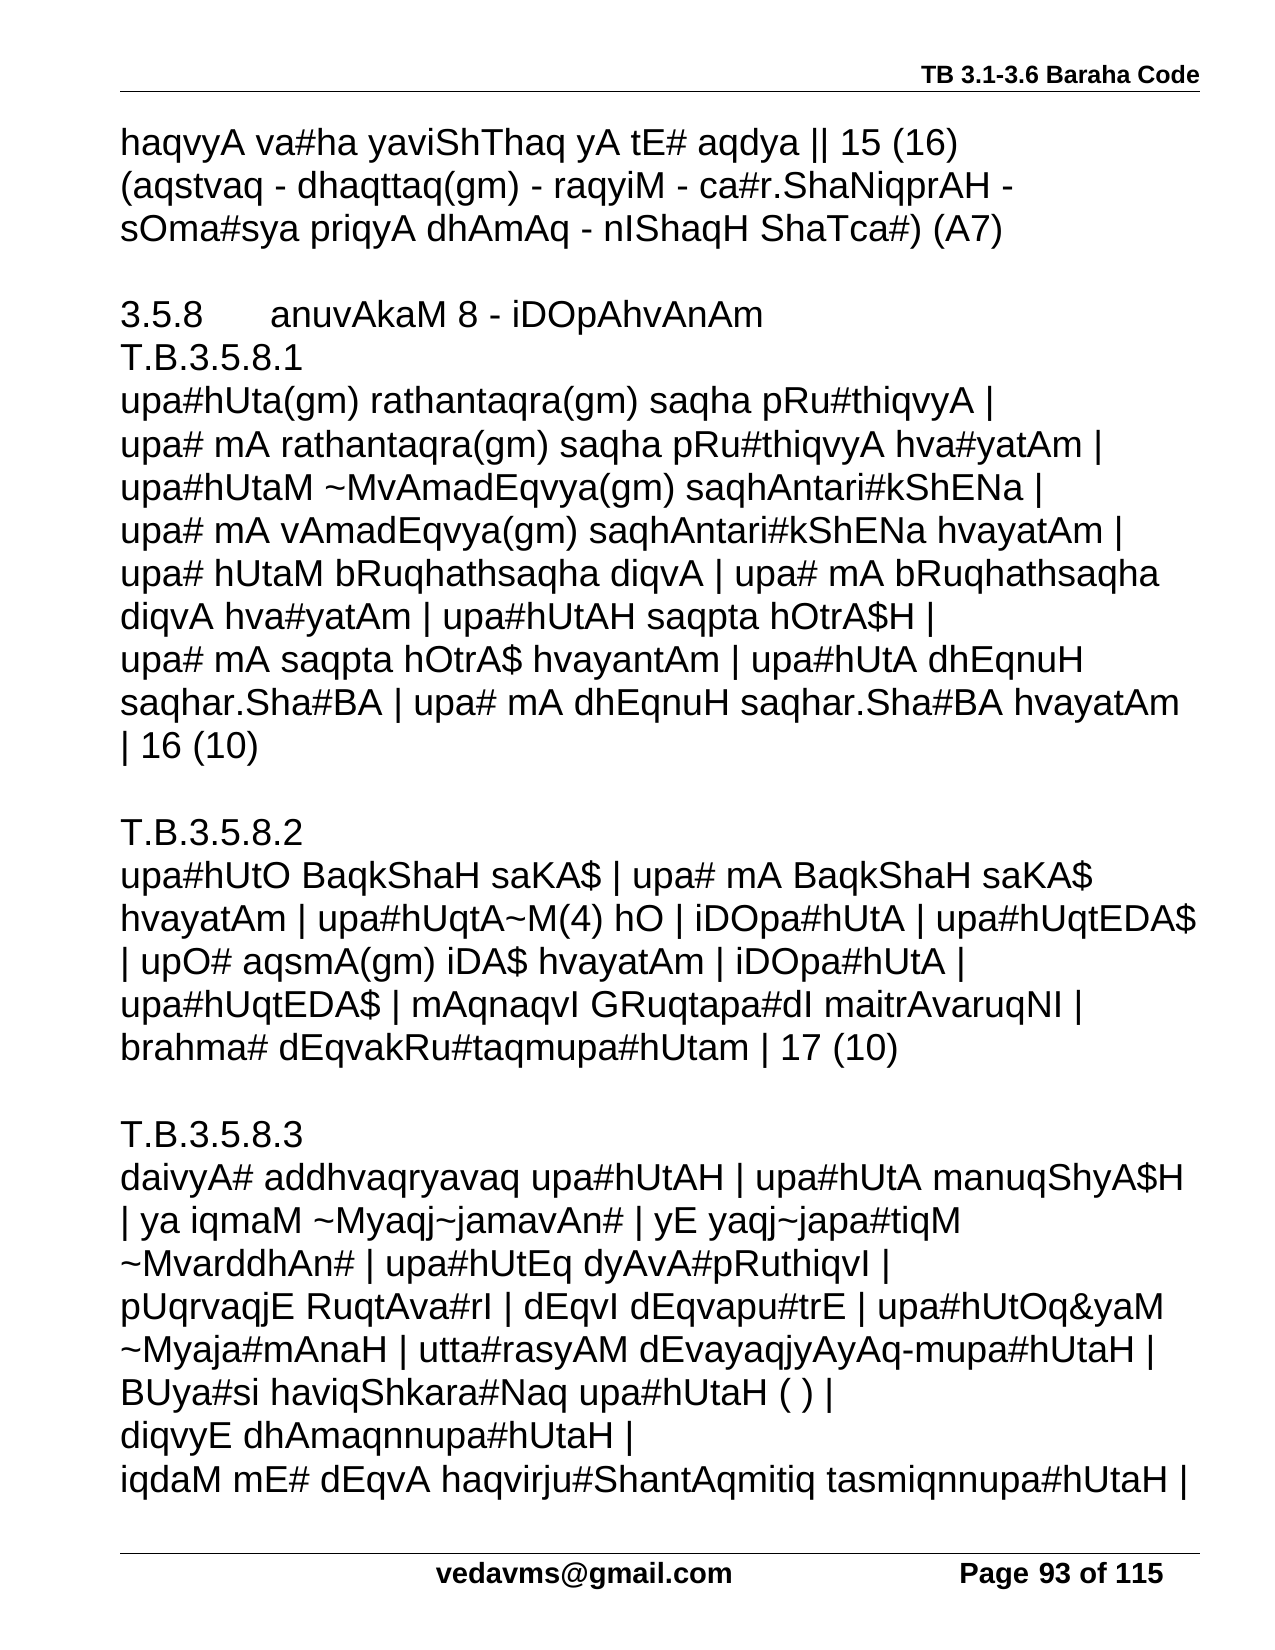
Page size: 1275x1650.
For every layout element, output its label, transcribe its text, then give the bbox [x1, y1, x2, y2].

text T.B.3.5.8.3 [120, 1112, 1200, 1155]
text 3.5.8 anuvAkaM 8 - iDOpAhvAnAm [120, 292, 1200, 336]
text iqdaM mE# dEqvA haqvirju#ShantAqmitiq tasmiqnnupa#hUtaH | [120, 1457, 1200, 1500]
text T.B.3.5.8.1 [120, 336, 1200, 379]
text upa#hUta(gm) rathantaqra(gm) saqha pRu#thiqvyA | [120, 379, 1200, 422]
text upa# mA rathantaqra(gm) saqha pRu#thiqvyA hva#yatAm | [120, 422, 1200, 465]
text haqvyA va#ha yaviShThaq yA tE# aqdya || 15 (16) [120, 120, 1200, 163]
text upa#hUtO BaqkShaH saKA$ | upa# mA BaqkShaH saKA$ hvayatAm | upa#hUqtA~M(4) hO | iDOpa#hUtA | upa#hUqtEDA$ | upO# aqsmA(gm) iDA$ hvayatAm | iDOpa#hUtA | upa#hUqtEDA$ | mAqnaqvI GRuqtapa#dI maitrAvaruqNI | [120, 853, 1200, 1026]
text upa# mA vAmadEqvya(gm) saqhAntari#kShENa hvayatAm | [120, 508, 1200, 551]
text brahma# dEqvakRu#taqmupa#hUtam | 17 (10) [120, 1026, 1200, 1069]
text T.B.3.5.8.2 [120, 810, 1200, 853]
text upa#hUtaM ~MvAmadEqvya(gm) saqhAntari#kShENa | [120, 465, 1200, 508]
text pUqrvaqjE RuqtAva#rI | dEqvI dEqvapu#trE | upa#hUtOq&yaM ~Myaja#mAnaH | utta#rasyAM dEvayaqjyAyAq-mupa#hUtaH | BUya#si haviqShkara#Naq upa#hUtaH ( ) | [120, 1284, 1200, 1414]
text (aqstvaq - dhaqttaq(gm) - raqyiM - ca#r.ShaNiqprAH - sOma#sya priqyA dhAmAq - nIShaqH ShaTca#) (A7) [120, 163, 1200, 249]
text diqvyE dhAmaqnnupa#hUtaH | [120, 1414, 1200, 1457]
text upa# hUtaM bRuqhathsaqha diqvA | upa# mA bRuqhathsaqha diqvA hva#yatAm | upa#hUtAH saqpta hOtrA$H | [120, 551, 1200, 637]
text upa# mA saqpta hOtrA$ hvayantAm | upa#hUtA dhEqnuH saqhar.Sha#BA | upa# mA dhEqnuH saqhar.Sha#BA hvayatAm | 16 (10) [120, 637, 1200, 767]
text daivyA# addhvaqryavaq upa#hUtAH | upa#hUtA manuqShyA$H | ya iqmaM ~Myaqj~jamavAn# | yE yaqj~japa#tiqM ~MvarddhAn# | upa#hUtEq dyAvA#pRuthiqvI | [120, 1155, 1200, 1284]
